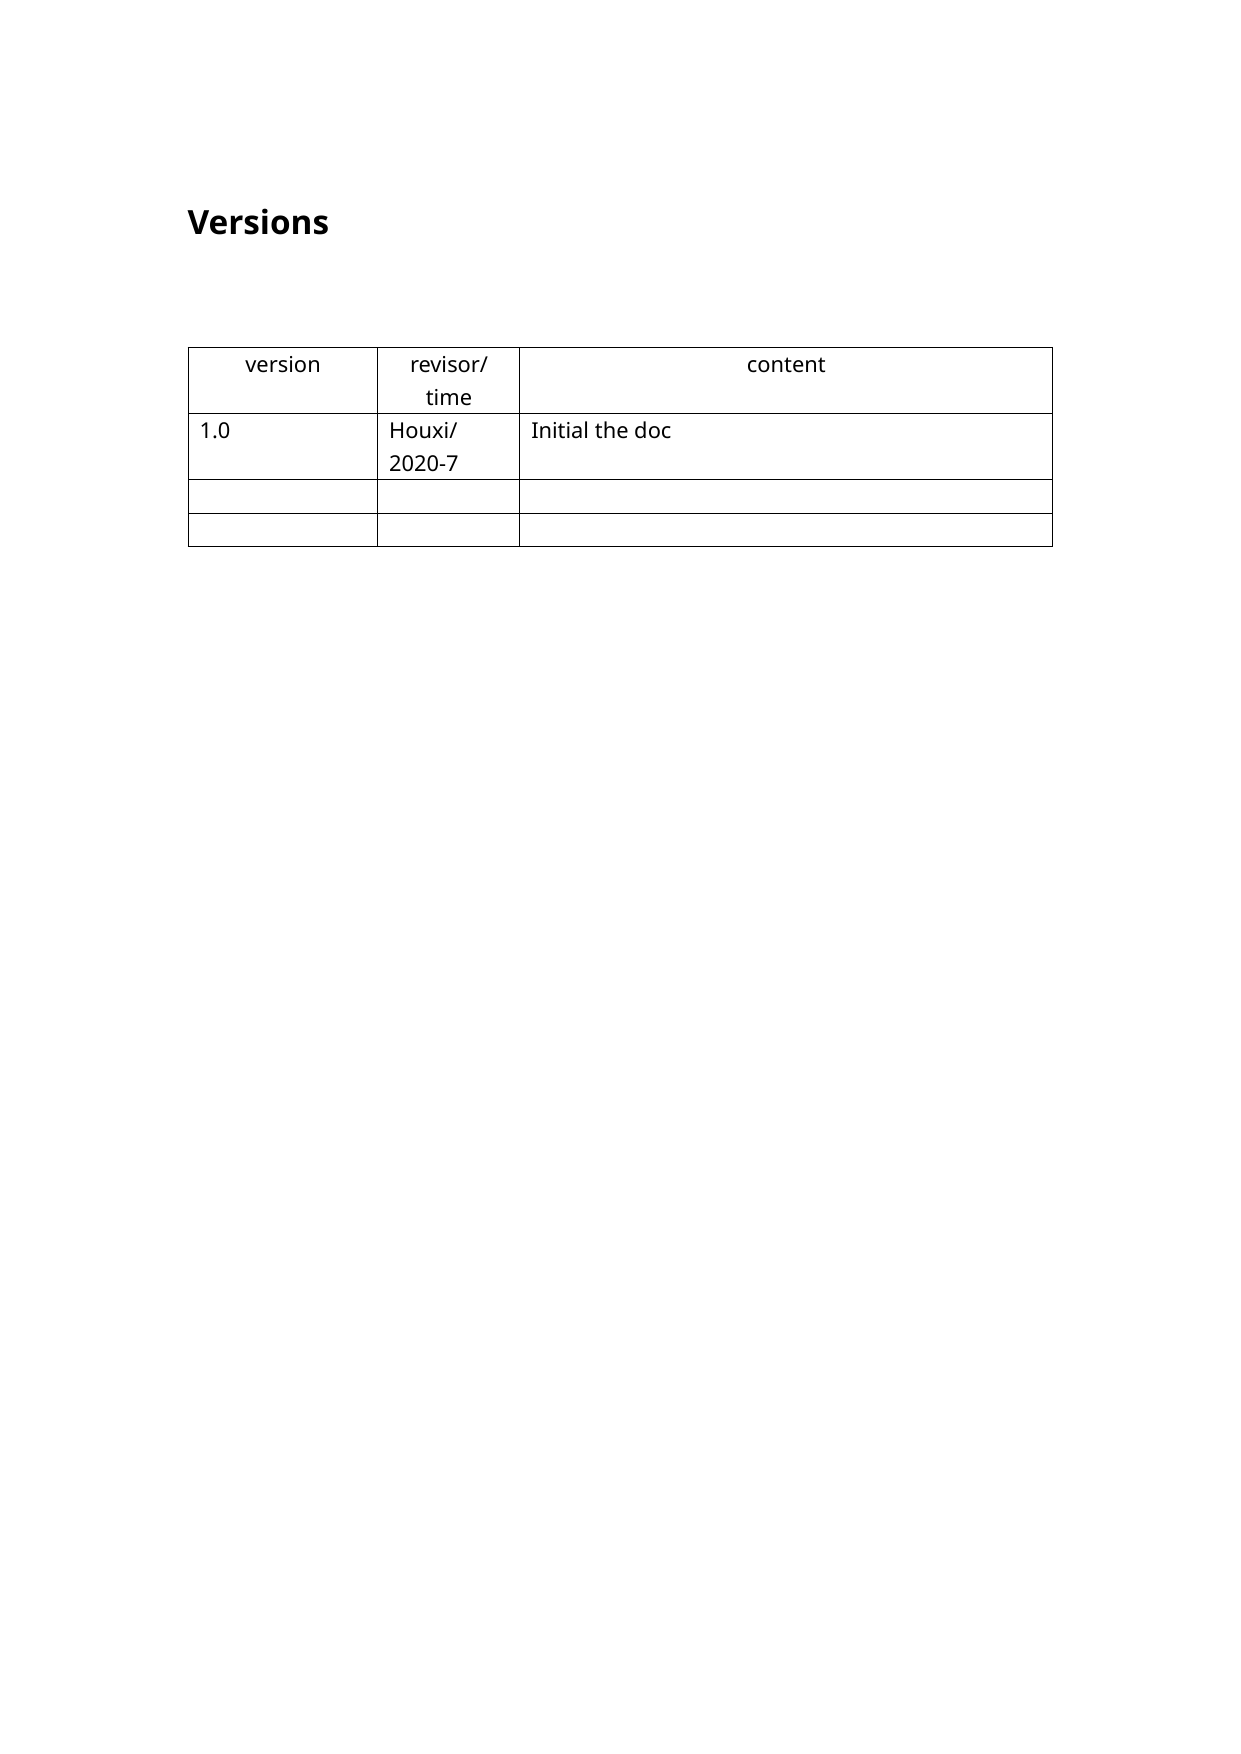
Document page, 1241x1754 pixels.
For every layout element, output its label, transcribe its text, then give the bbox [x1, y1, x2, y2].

table_cell [189, 514, 377, 546]
table_cell Houxi/2020-7 [378, 414, 519, 479]
table_header version [189, 348, 377, 413]
subtitle Versions [187, 189, 1053, 254]
table_cell 1.0 [189, 414, 377, 479]
table_cell [520, 480, 1052, 512]
table_cell [189, 480, 377, 512]
table_header revisor/time [378, 348, 519, 413]
table_cell Initial the doc [520, 414, 1052, 479]
table_cell [378, 514, 519, 546]
table_cell [520, 514, 1052, 546]
table_header content [520, 348, 1052, 413]
table_cell [378, 480, 519, 512]
